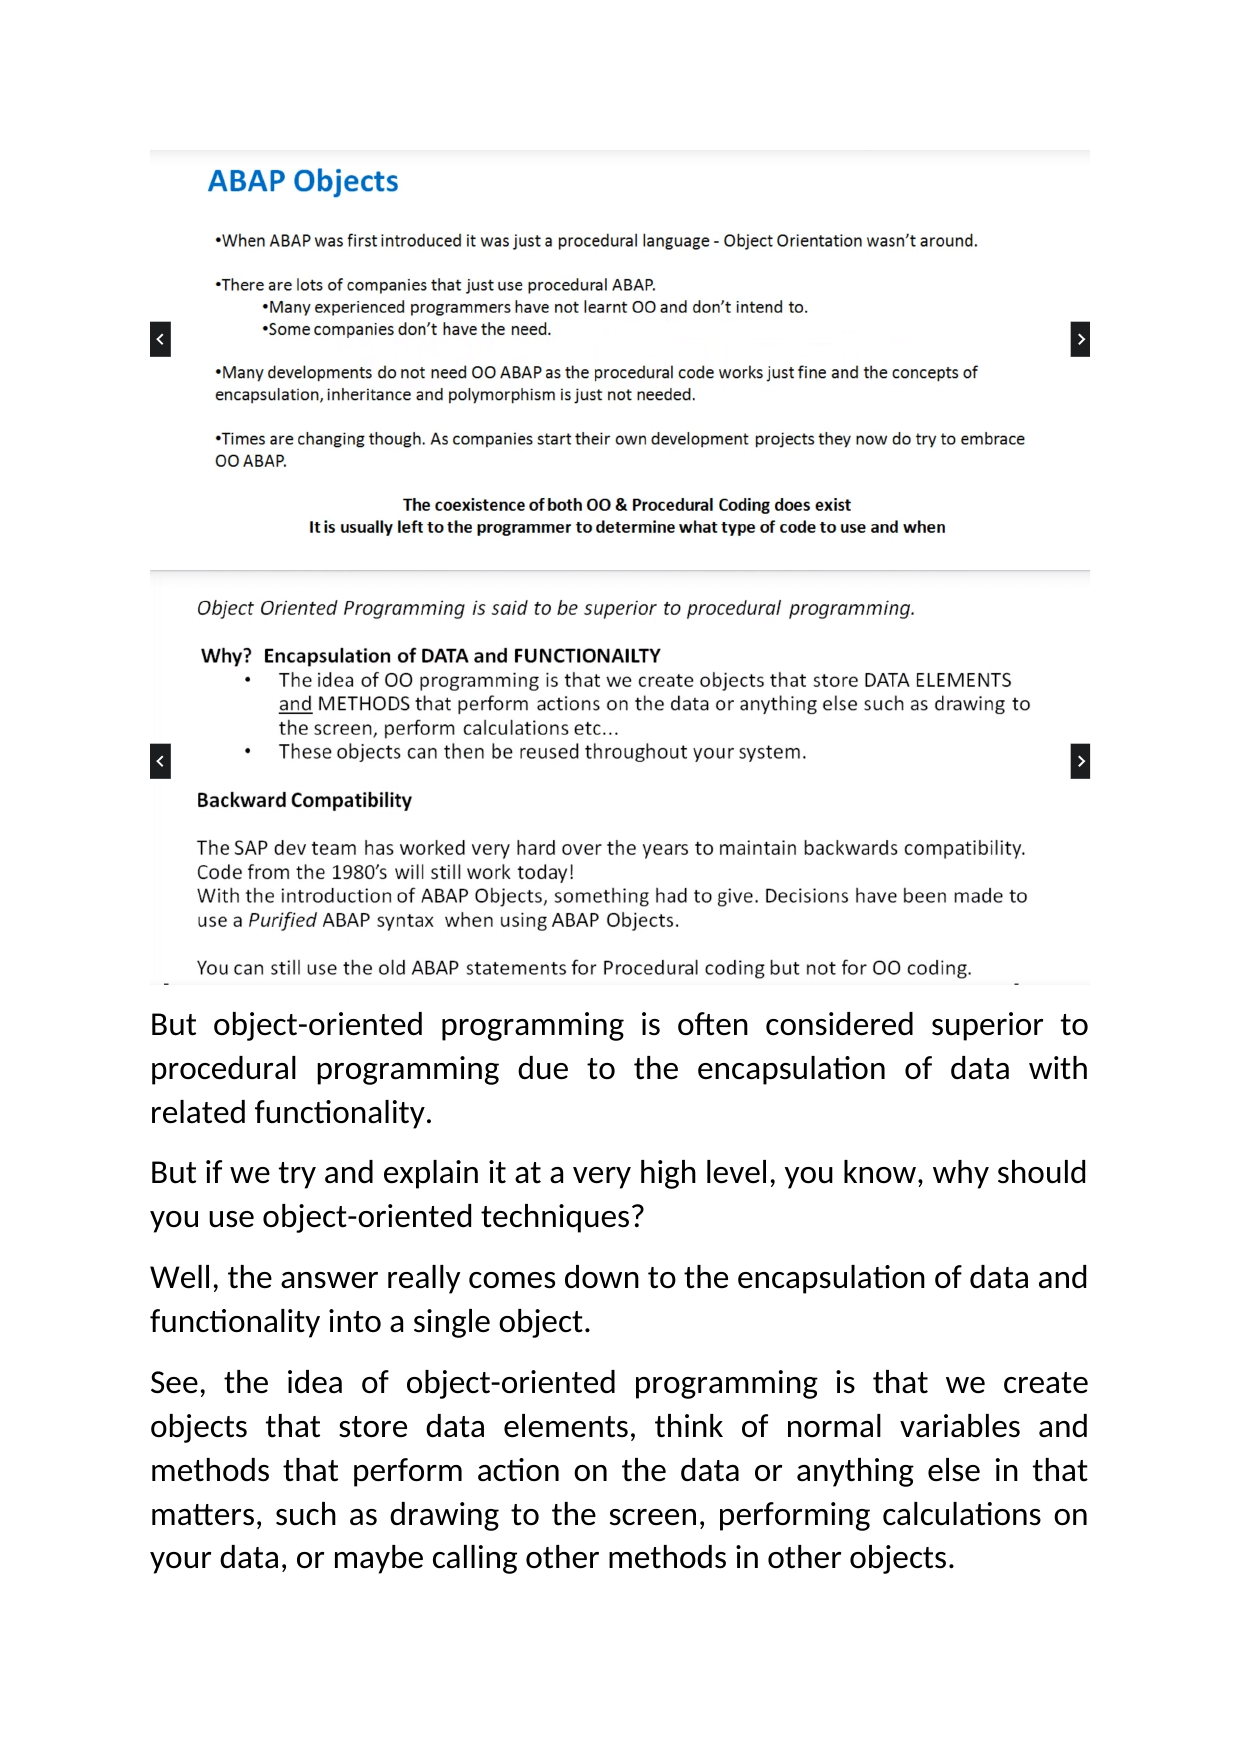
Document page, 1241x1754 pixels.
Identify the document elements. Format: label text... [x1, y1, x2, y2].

text But object-oriented programming is often considered superior to procedural programming due to the encapsulation of data with related functionality. [150, 1003, 1090, 1132]
text But if we try and explain it at a very high level, you know, why should you use object-oriented techniques? [150, 1152, 1090, 1236]
text Well, the answer really comes down to the encapsulation of data and functionality into a single object. [150, 1256, 1090, 1341]
text See, the idea of object-oriented programming is that we create objects that store data elements, think of normal variables and methods that perform action on the data or anything else in that matters, such as drawing to the screen, performing calculations on your data, or maybe calling other methods in other objects. [150, 1361, 1090, 1577]
picture [150, 150, 1090, 552]
picture [150, 570, 1091, 985]
